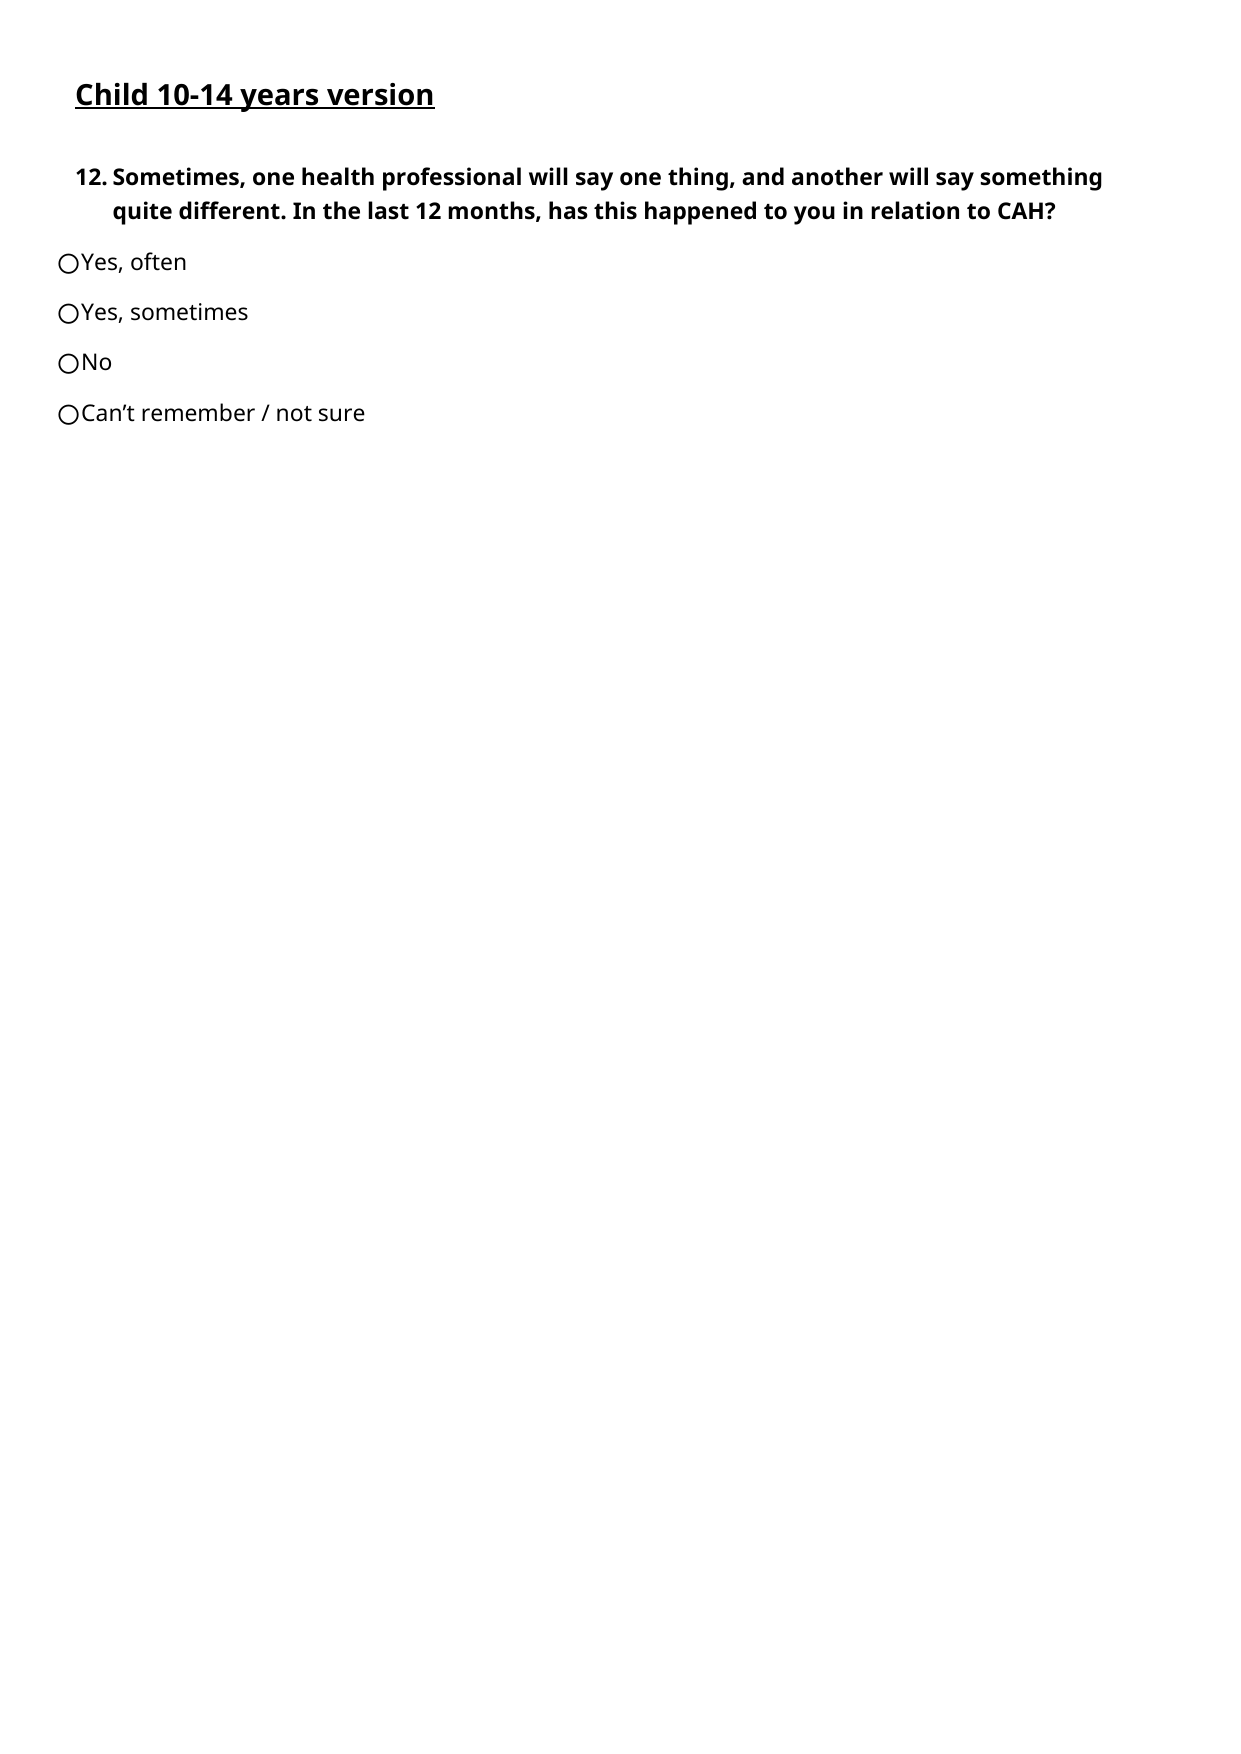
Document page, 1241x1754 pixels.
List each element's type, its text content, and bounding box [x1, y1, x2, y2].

text ⃝ No [75, 346, 1165, 377]
text ⃝ Yes, often [75, 245, 1165, 277]
list Sometimes, one health professional will say one thing, and another will say something quite different. In the last 12 months, has this happened to you in relation to CAH? [75, 161, 1165, 226]
text ⃝ Yes, sometimes [75, 296, 1165, 327]
text ⃝ Can’t remember / not sure [75, 397, 1165, 428]
